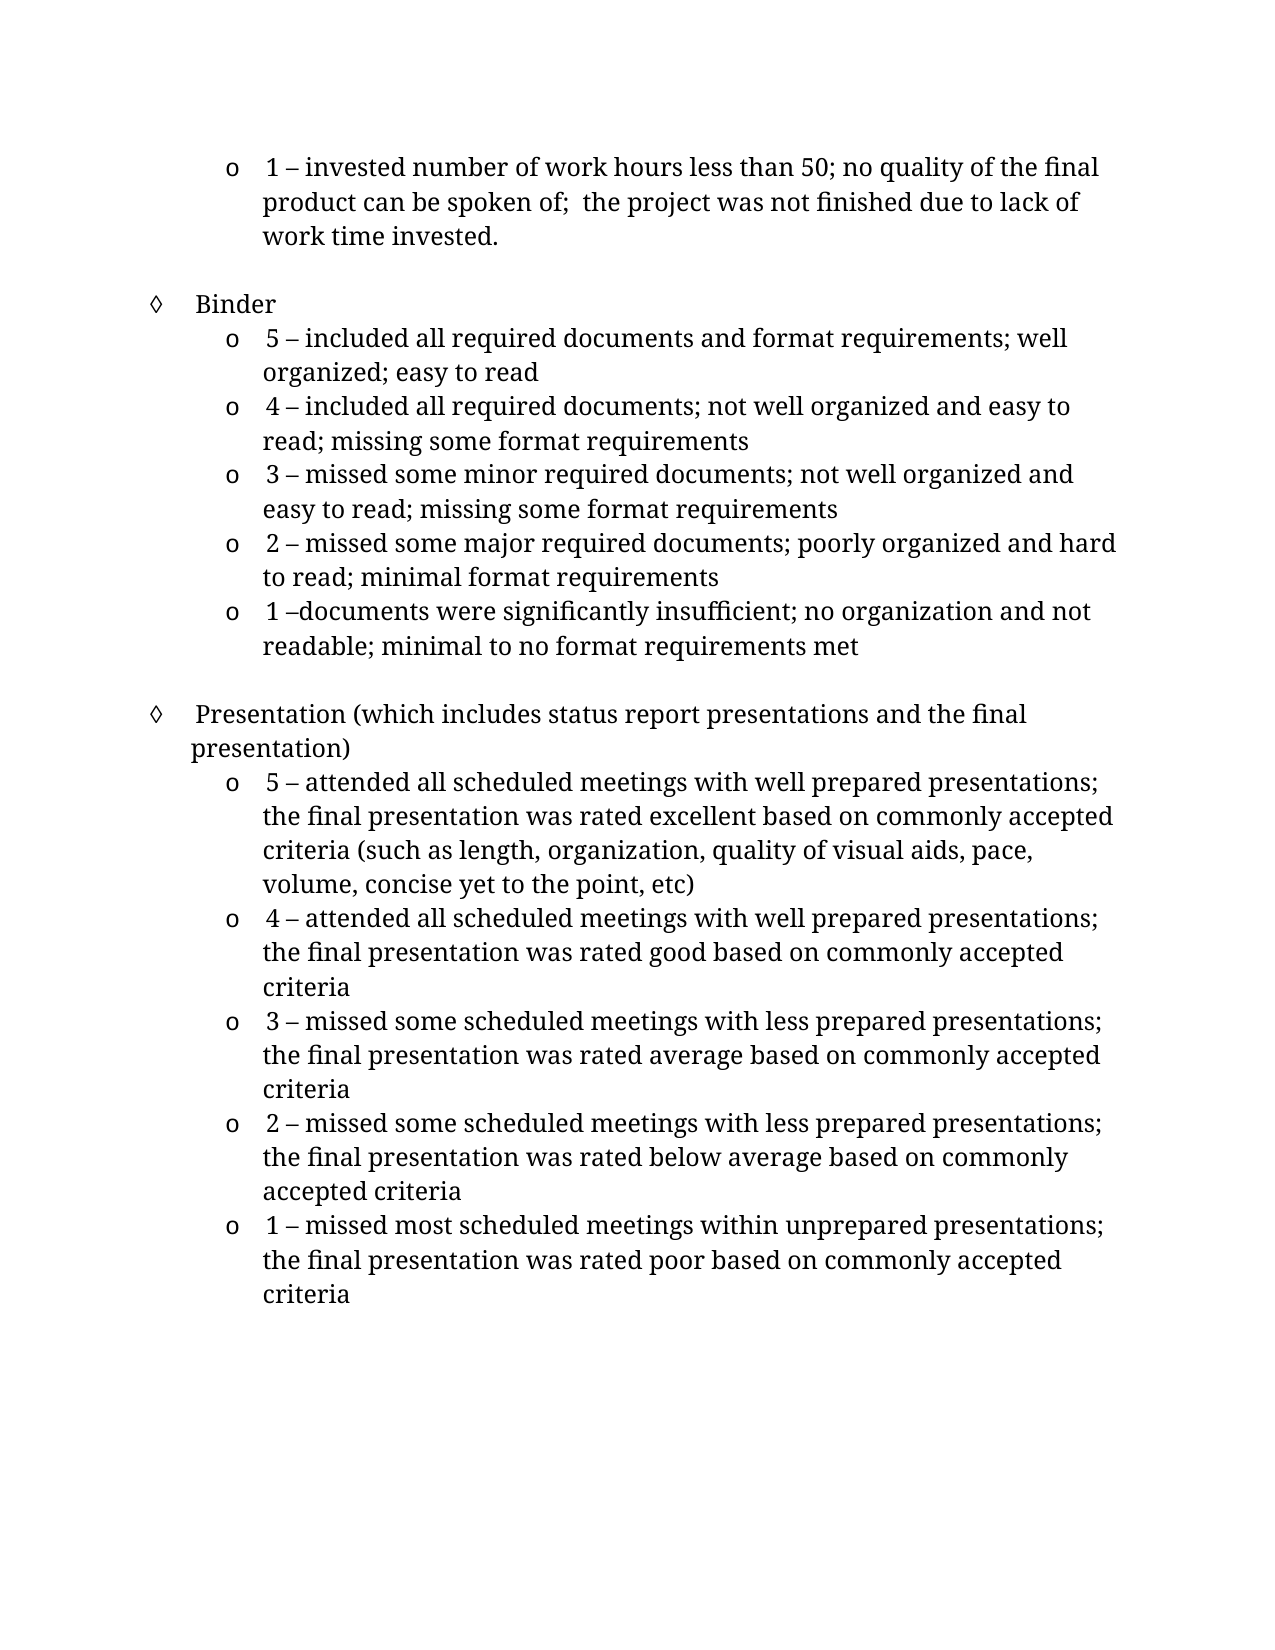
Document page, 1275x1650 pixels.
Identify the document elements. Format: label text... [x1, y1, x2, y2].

text o 5 – attended all scheduled meetings with well prepared presentations; the final presentation was rated excellent based on commonly accepted criteria (such as length, organization, quality of visual aids, pace, volume, concise yet to the point, etc) [225, 764, 1125, 901]
text o 5 – included all required documents and format requirements; well organized; easy to read [225, 321, 1125, 389]
text o 2 – missed some scheduled meetings with less prepared presentations; the final presentation was rated below average based on commonly accepted criteria [225, 1106, 1125, 1208]
text o 1 – invested number of work hours less than 50; no quality of the final product can be spoken of; the project was not finished due to lack of work time invested. [225, 150, 1125, 252]
text o 1 –documents were significantly insufficient; no organization and not readable; minimal to no format requirements met [225, 594, 1125, 662]
text o 2 – missed some major required documents; poorly organized and hard to read; minimal format requirements [225, 526, 1125, 594]
text o 4 – included all required documents; not well organized and easy to read; missing some format requirements [225, 389, 1125, 457]
text o 3 – missed some minor required documents; not well organized and easy to read; missing some format requirements [225, 457, 1125, 526]
text o 1 – missed most scheduled meetings within unprepared presentations; the final presentation was rated poor based on commonly accepted criteria [225, 1208, 1125, 1310]
text o 3 – missed some scheduled meetings with less prepared presentations; the final presentation was rated average based on commonly accepted criteria [225, 1003, 1125, 1106]
text o 4 – attended all scheduled meetings with well prepared presentations; the final presentation was rated good based on commonly accepted criteria [225, 901, 1125, 1003]
text  Binder [150, 286, 1125, 321]
text  Presentation (which includes status report presentations and the final presentation) [150, 696, 1125, 764]
